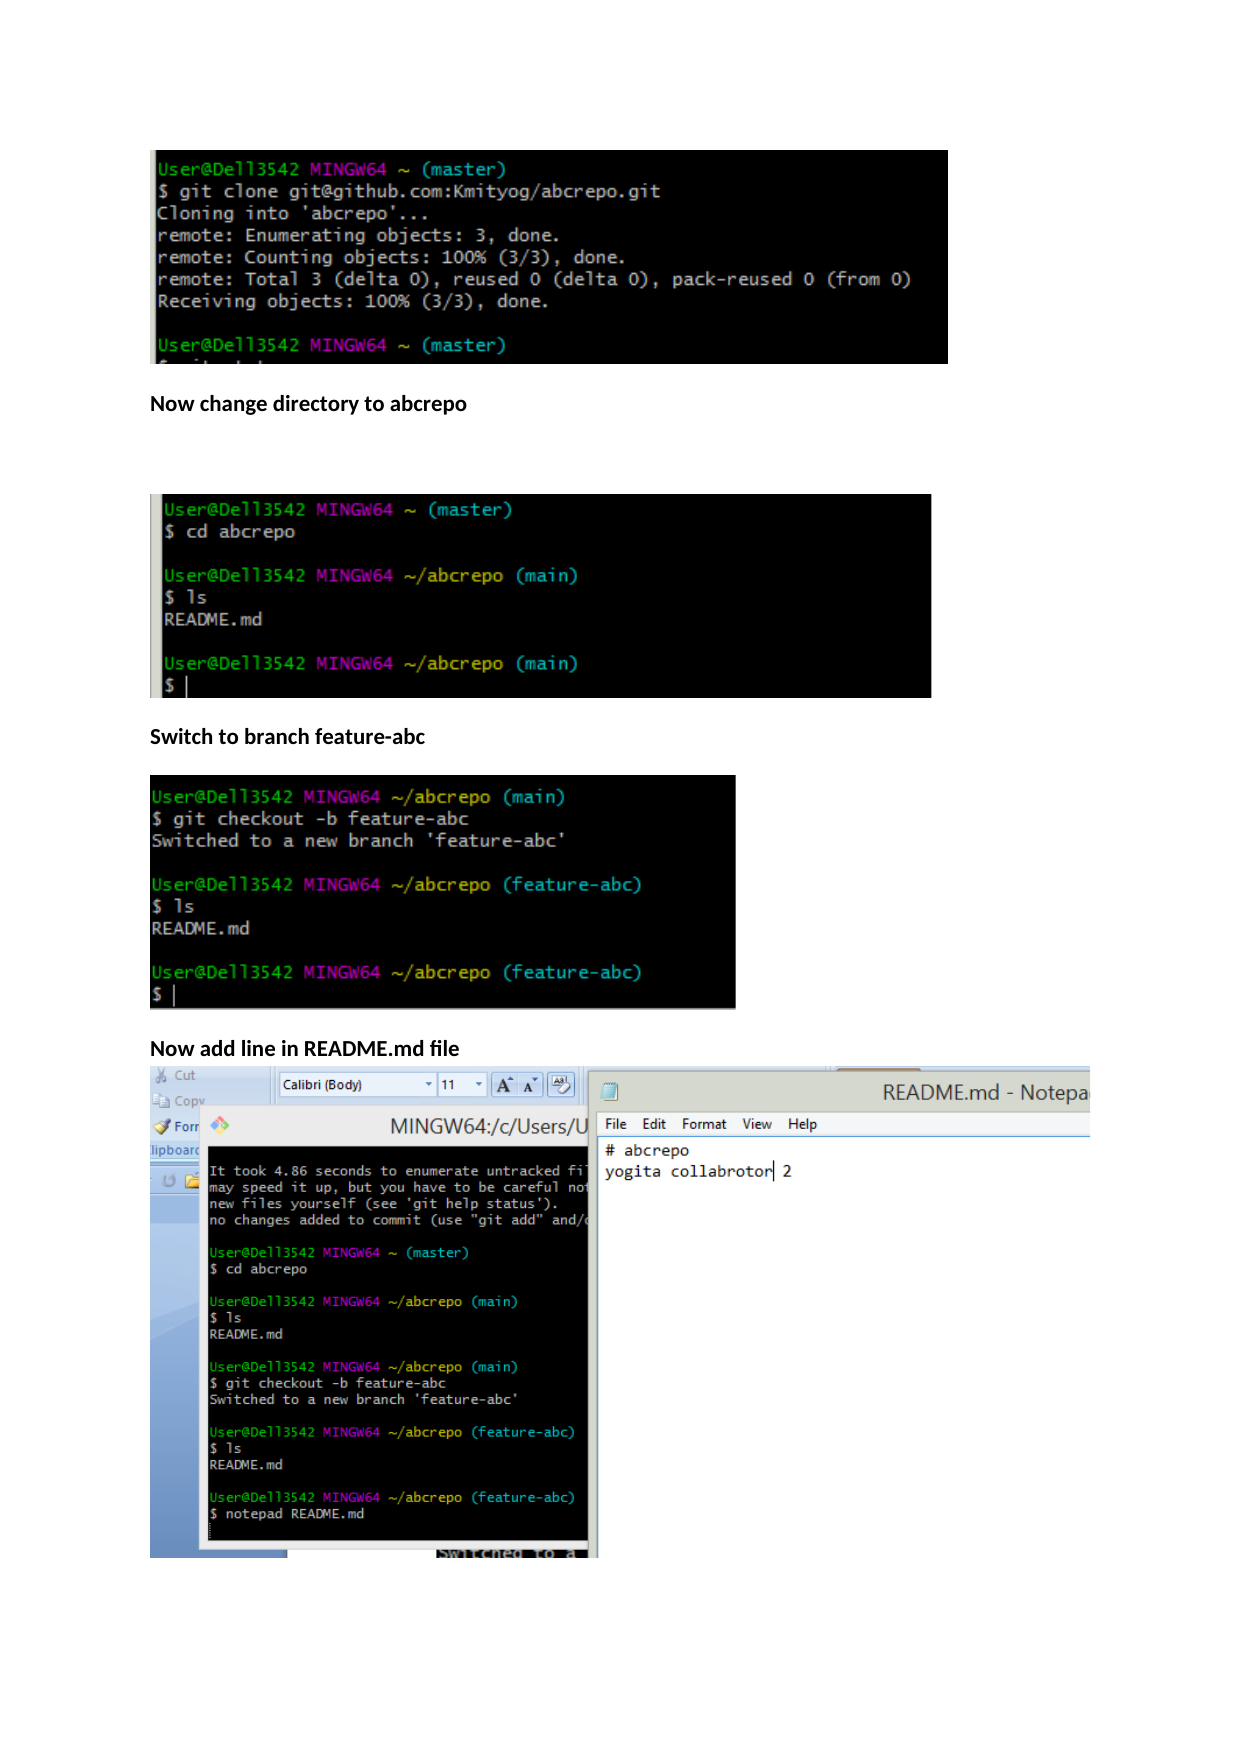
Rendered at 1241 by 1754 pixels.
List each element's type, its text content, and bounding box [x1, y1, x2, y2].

picture [150, 494, 932, 698]
text Switch to branch feature-abc [150, 722, 1090, 751]
picture [150, 1066, 1091, 1558]
text Now change directory to abcrepo [150, 389, 1090, 417]
picture [150, 775, 736, 1010]
text Now add line in README.md file [150, 1034, 1090, 1066]
picture [150, 150, 948, 364]
